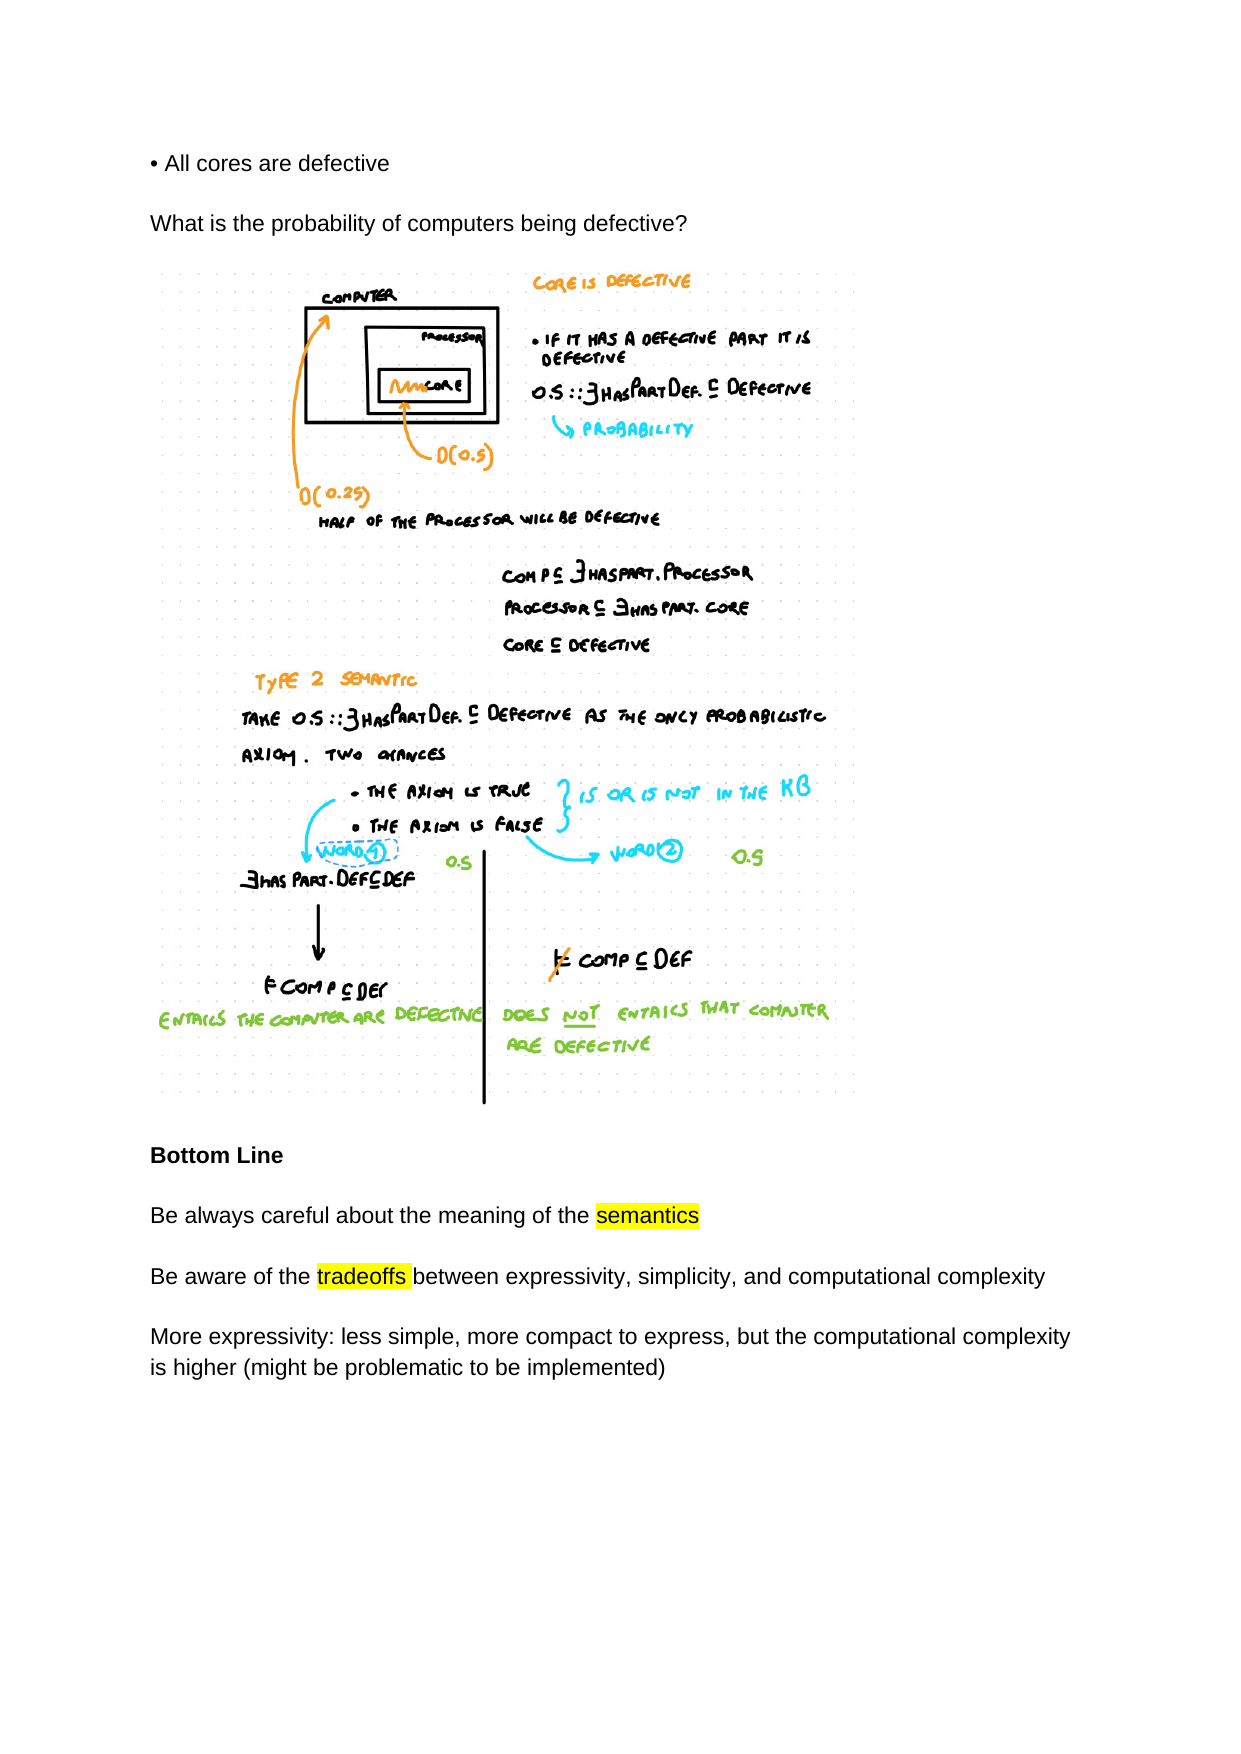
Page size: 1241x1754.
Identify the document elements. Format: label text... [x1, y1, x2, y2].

text • All cores are defective [150, 150, 1090, 176]
text Bottom Line [150, 1142, 1090, 1168]
picture [150, 270, 854, 1108]
text More expressivity: less simple, more compact to express, but the computational complexity is higher (might be problematic to be implemented) [150, 1323, 1090, 1380]
text Be always careful about the meaning of the semantics [150, 1202, 1090, 1229]
text What is the probability of computers being defective? [150, 210, 1090, 237]
text Be aware of the tradeoffs between expressivity, simplicity, and computational complexity [412, 1263, 1090, 1289]
